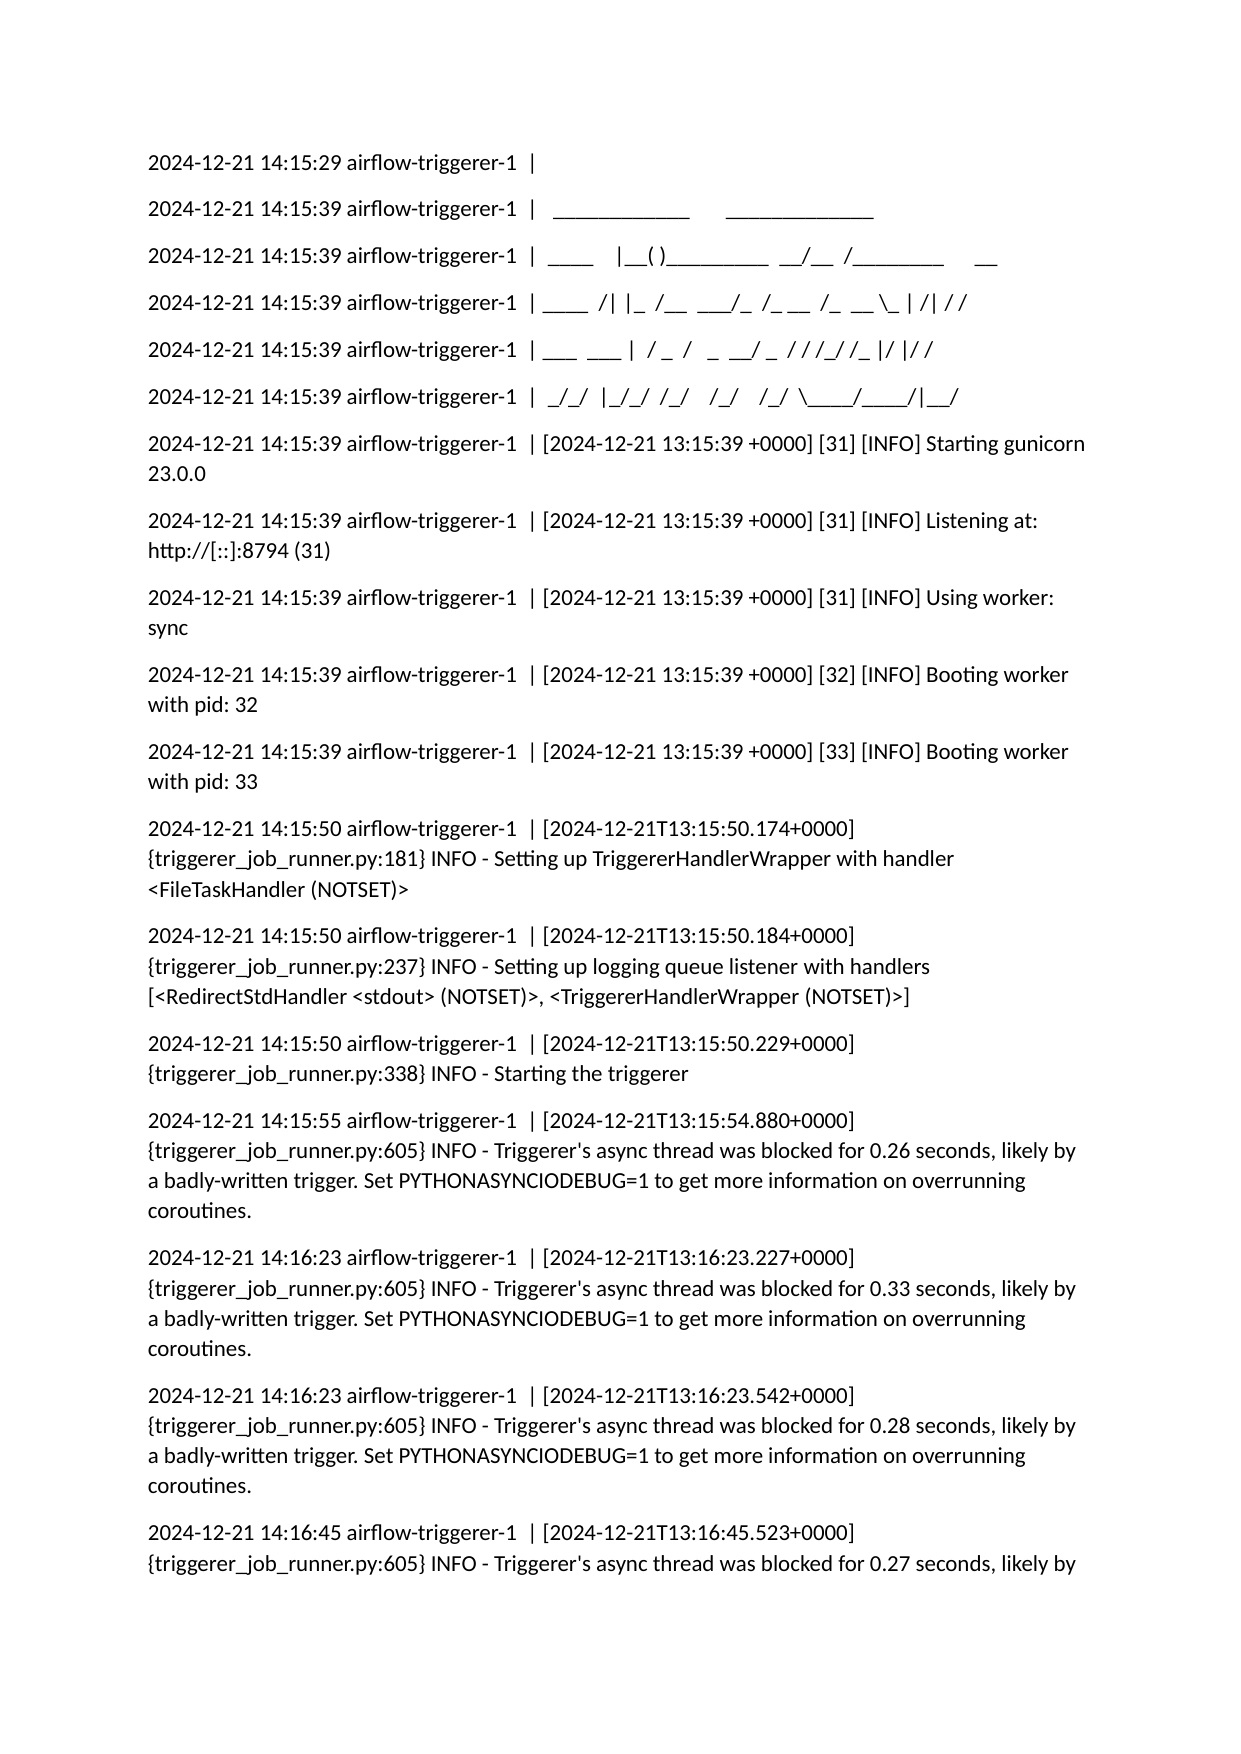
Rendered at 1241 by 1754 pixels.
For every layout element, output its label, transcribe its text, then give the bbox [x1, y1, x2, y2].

text 2024-12-21 14:15:39 airflow-triggerer-1 | ____________ _____________ [148, 194, 1093, 222]
text 2024-12-21 14:16:23 airflow-triggerer-1 | [2024-12-21T13:16:23.227+0000] {triggerer_job_runner.py:605} INFO - Triggerer's async thread was blocked for 0.33 seconds, likely by a badly-written trigger. Set PYTHONASYNCIODEBUG=1 to get more information on overrunning coroutines. [148, 1243, 1093, 1362]
text 2024-12-21 14:15:39 airflow-triggerer-1 | ___ ___ | / _ / _ __/ _ / / /_/ /_ |/ |/ / [148, 335, 1093, 363]
text 2024-12-21 14:15:50 airflow-triggerer-1 | [2024-12-21T13:15:50.184+0000] {triggerer_job_runner.py:237} INFO - Setting up logging queue listener with handlers [<RedirectStdHandler <stdout> (NOTSET)>, <TriggererHandlerWrapper (NOTSET)>] [148, 922, 1093, 1010]
text 2024-12-21 14:15:50 airflow-triggerer-1 | [2024-12-21T13:15:50.174+0000] {triggerer_job_runner.py:181} INFO - Setting up TriggererHandlerWrapper with handler <FileTaskHandler (NOTSET)> [148, 814, 1093, 903]
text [148, 1518, 1093, 1577]
text 2024-12-21 14:15:29 airflow-triggerer-1 | [148, 148, 1093, 176]
text 2024-12-21 14:15:39 airflow-triggerer-1 | _/_/ |_/_/ /_/ /_/ /_/ \____/____/|__/ [148, 382, 1093, 410]
text 2024-12-21 14:15:39 airflow-triggerer-1 | [2024-12-21 13:15:39 +0000] [32] [INFO] Booting worker with pid: 32 [148, 660, 1093, 718]
text 2024-12-21 14:15:39 airflow-triggerer-1 | [2024-12-21 13:15:39 +0000] [31] [INFO] Using worker: sync [148, 583, 1093, 641]
text 2024-12-21 14:15:55 airflow-triggerer-1 | [2024-12-21T13:15:54.880+0000] {triggerer_job_runner.py:605} INFO - Triggerer's async thread was blocked for 0.26 seconds, likely by a badly-written trigger. Set PYTHONASYNCIODEBUG=1 to get more information on overrunning coroutines. [148, 1106, 1093, 1224]
text 2024-12-21 14:15:39 airflow-triggerer-1 | [2024-12-21 13:15:39 +0000] [33] [INFO] Booting worker with pid: 33 [148, 737, 1093, 795]
text 2024-12-21 14:15:39 airflow-triggerer-1 | ____ |__( )_________ __/__ /________ __ [148, 241, 1093, 269]
text 2024-12-21 14:15:39 airflow-triggerer-1 | [2024-12-21 13:15:39 +0000] [31] [INFO] Starting gunicorn 23.0.0 [148, 429, 1093, 487]
text 2024-12-21 14:15:50 airflow-triggerer-1 | [2024-12-21T13:15:50.229+0000] {triggerer_job_runner.py:338} INFO - Starting the triggerer [148, 1029, 1093, 1087]
text 2024-12-21 14:15:39 airflow-triggerer-1 | [2024-12-21 13:15:39 +0000] [31] [INFO] Listening at: http://[::]:8794 (31) [148, 506, 1093, 564]
text 2024-12-21 14:15:39 airflow-triggerer-1 | ____ /| |_ /__ ___/_ /_ __ /_ __ \_ | /| / / [148, 288, 1093, 316]
text 2024-12-21 14:16:23 airflow-triggerer-1 | [2024-12-21T13:16:23.542+0000] {triggerer_job_runner.py:605} INFO - Triggerer's async thread was blocked for 0.28 seconds, likely by a badly-written trigger. Set PYTHONASYNCIODEBUG=1 to get more information on overrunning coroutines. [148, 1381, 1093, 1499]
